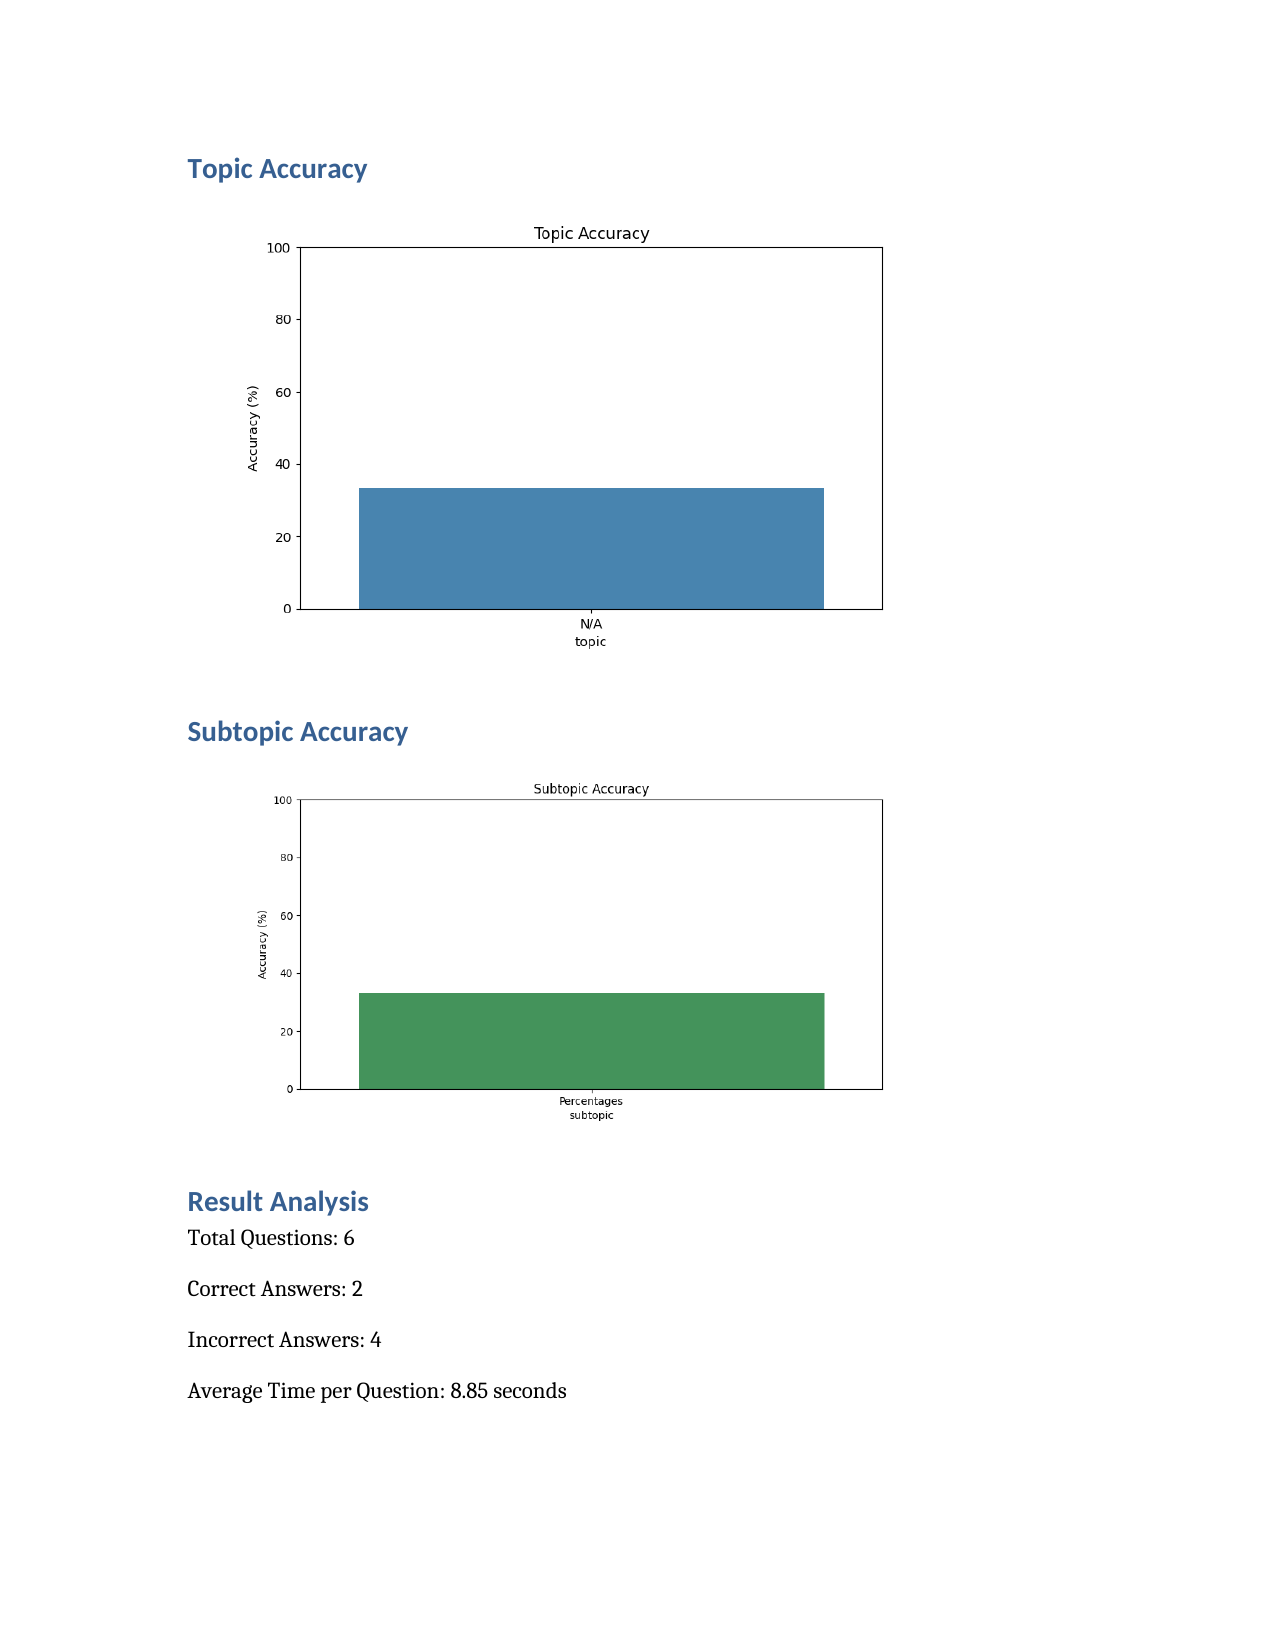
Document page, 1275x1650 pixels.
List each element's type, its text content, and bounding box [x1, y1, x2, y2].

text Incorrect Answers: 4 [187, 1326, 1087, 1353]
picture [206, 191, 957, 660]
text Average Time per Question: 8.85 seconds [187, 1377, 1087, 1404]
text Correct Answers: 2 [187, 1275, 1087, 1302]
subtitle Subtopic Accuracy [187, 713, 1087, 749]
subtitle Result Analysis [187, 1183, 1087, 1219]
subtitle Topic Accuracy [187, 150, 1087, 186]
picture [206, 754, 957, 1130]
text Total Questions: 6 [187, 1224, 1087, 1251]
